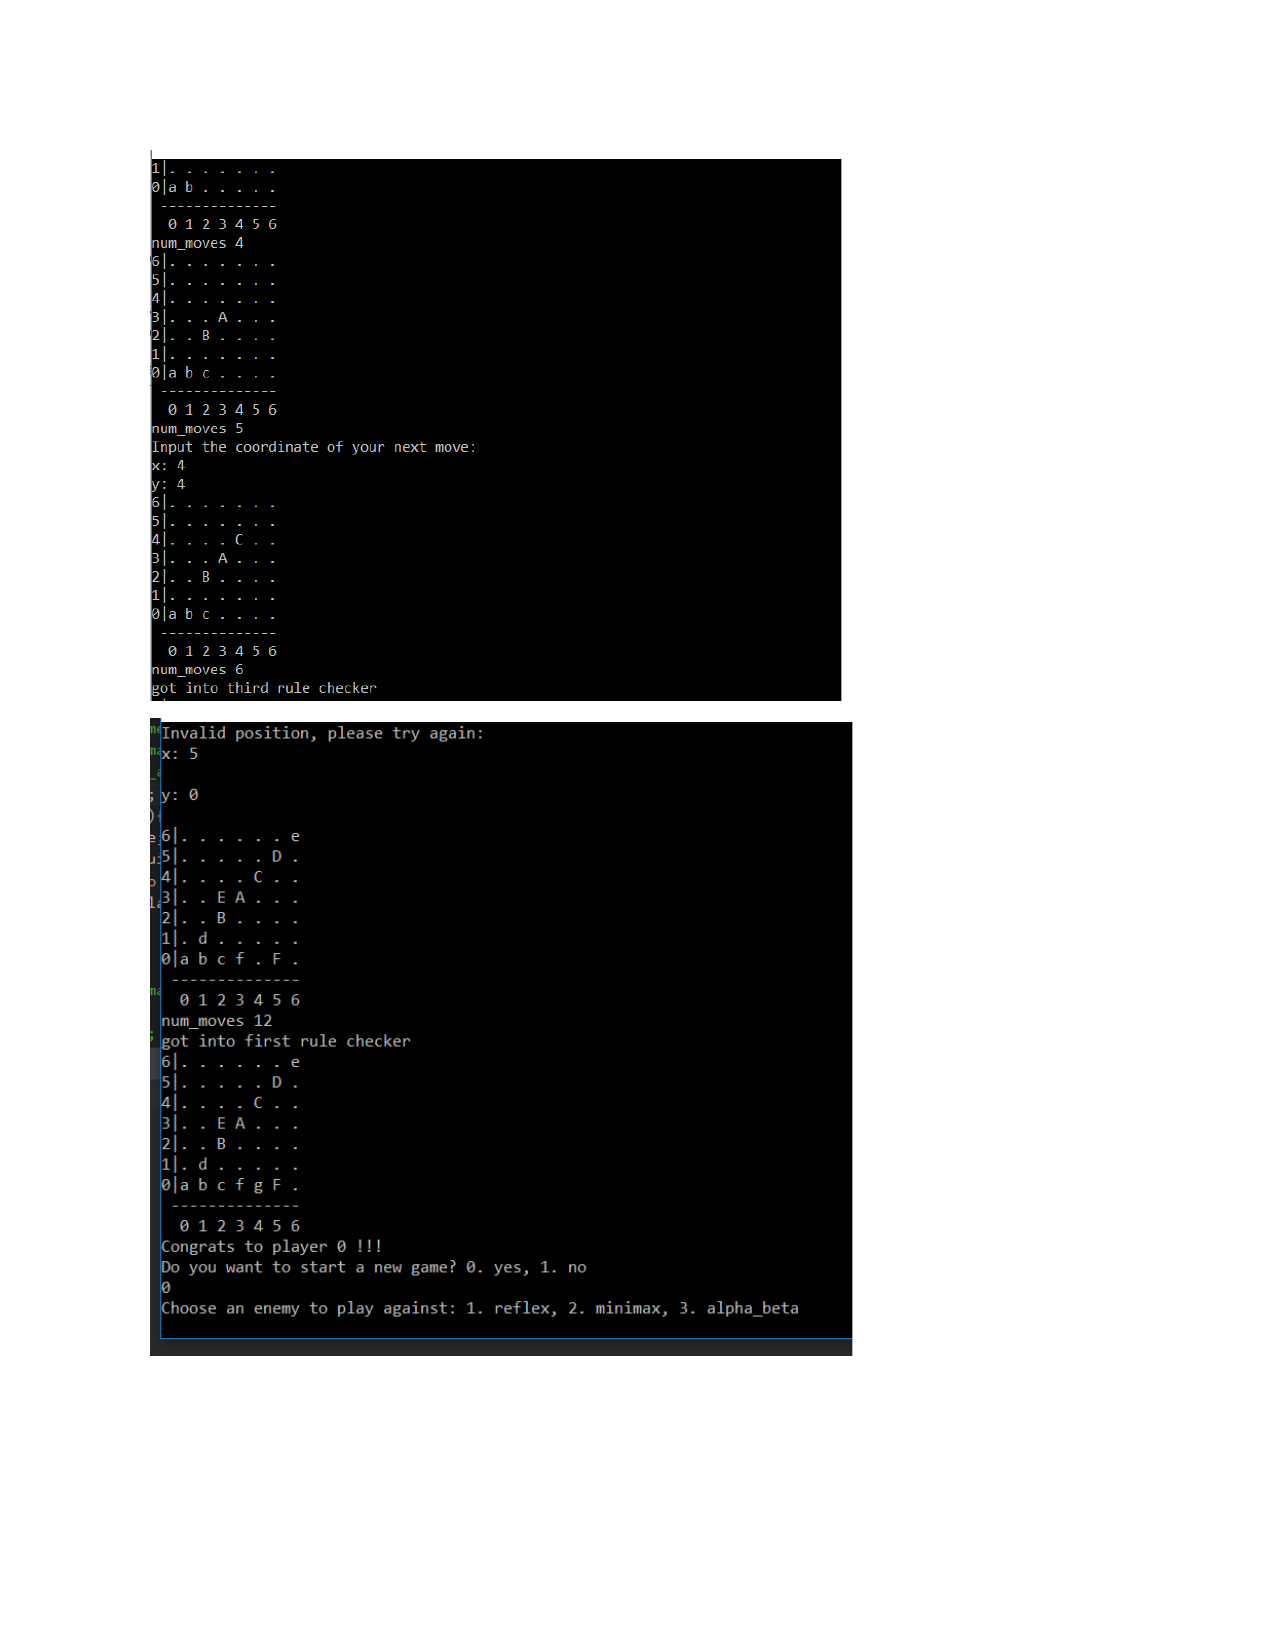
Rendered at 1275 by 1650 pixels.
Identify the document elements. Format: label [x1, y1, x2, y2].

picture [150, 150, 842, 701]
picture [150, 718, 853, 1356]
